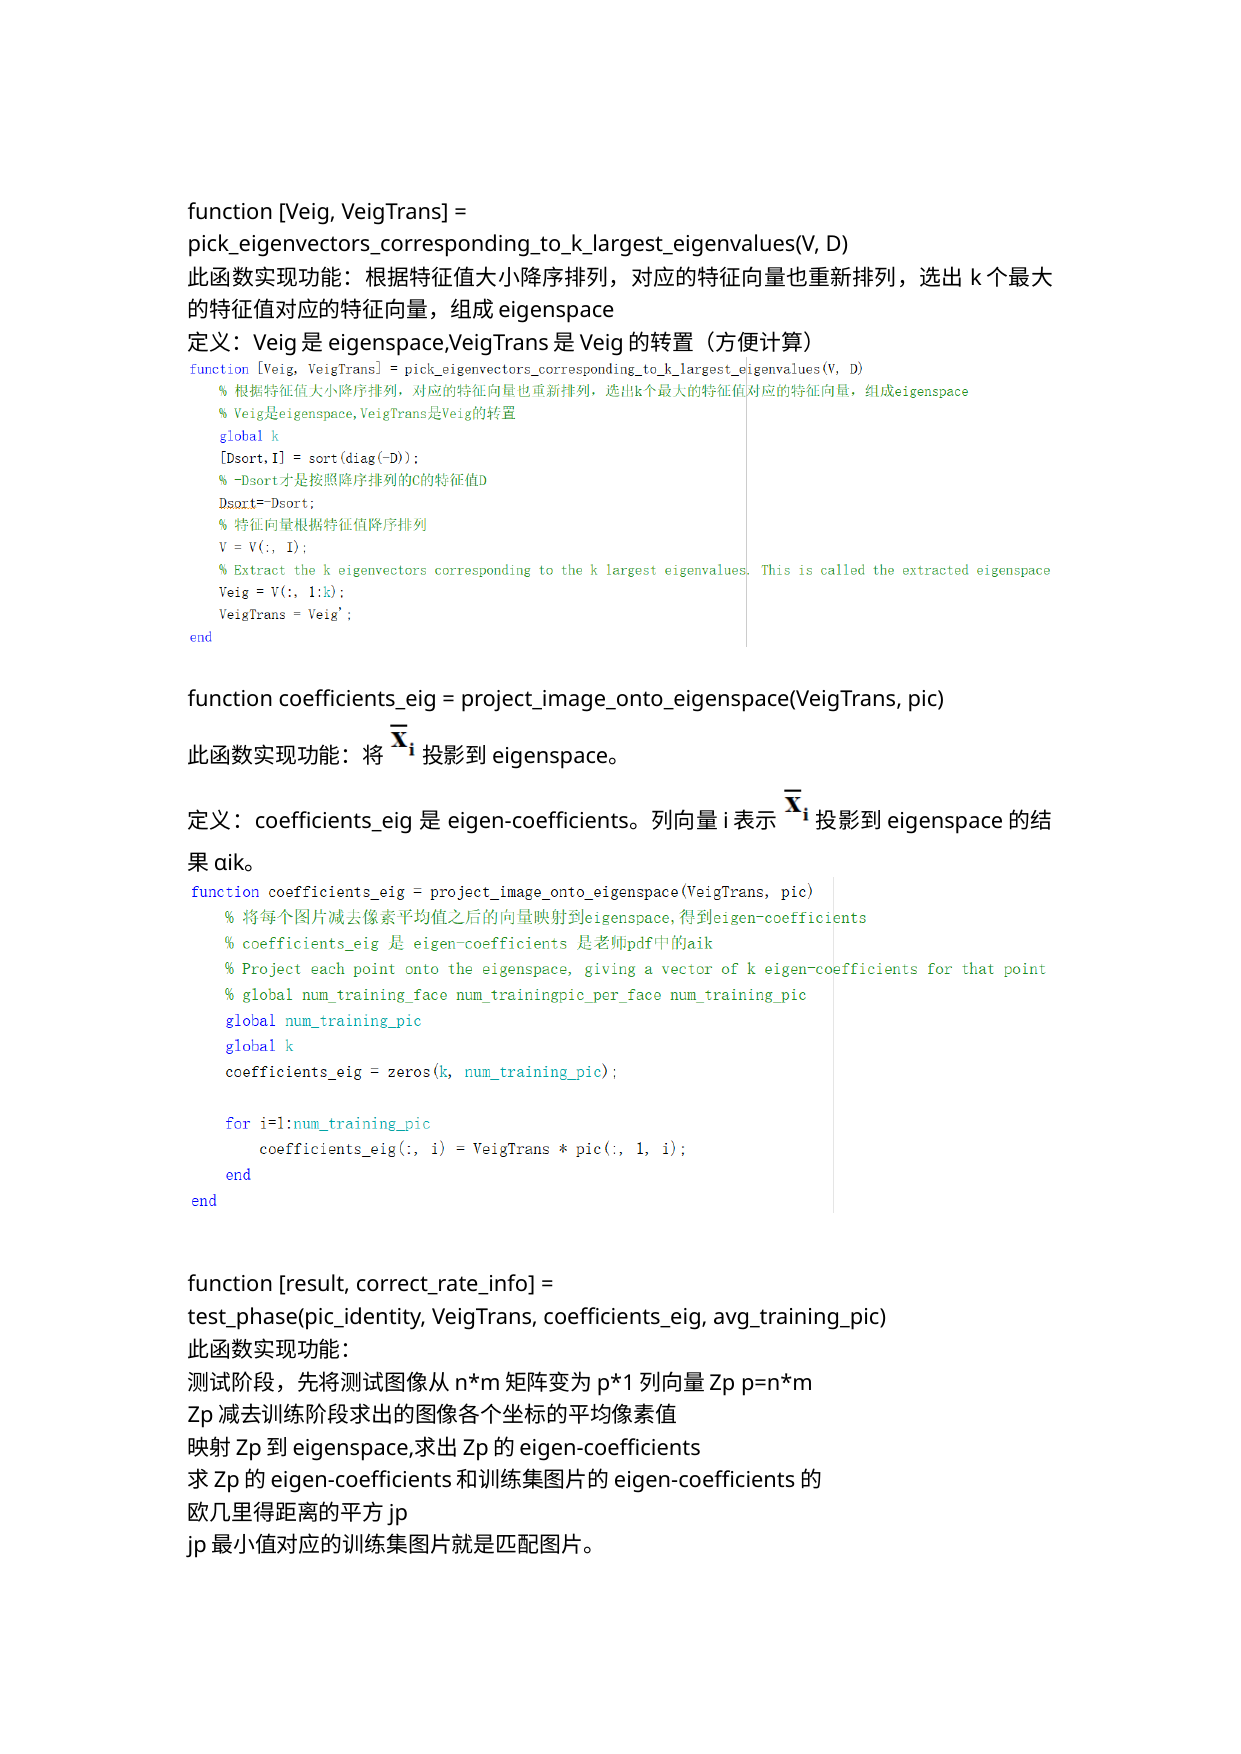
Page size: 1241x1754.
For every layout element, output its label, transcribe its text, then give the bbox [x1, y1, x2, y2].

text jp最小值对应的训练集图片就是匹配图片。 [187, 1527, 1053, 1559]
picture [778, 779, 816, 829]
text 定义：Veig是eigenspace,VeigTrans是Veig的转置（方便计算） [187, 324, 1053, 357]
picture [384, 714, 422, 764]
text pick_eigenvectors_corresponding_to_k_largest_eigenvalues(V, D) [187, 227, 1053, 259]
text Zp减去训练阶段求出的图像各个坐标的平均像素值 [187, 1397, 1053, 1429]
text 欧几里得距离的平方jp [187, 1494, 1053, 1527]
text 定义：coefficients_eig 是 eigen-coefficients。列向量i表示投影到eigenspace的结果αik。 [187, 779, 1053, 877]
text 此函数实现功能：将投影到eigenspace。 [187, 714, 1053, 779]
text 此函数实现功能： [187, 1332, 1053, 1364]
text function [result, correct_rate_info] = [187, 1267, 1053, 1299]
text 映射Zp到eigenspace,求出Zp的eigen-coefficients [187, 1429, 1053, 1462]
text function coefficients_eig = project_image_onto_eigenspace(VeigTrans, pic) [187, 682, 1053, 714]
text 求Zp的eigen-coefficients和训练集图片的eigen-coefficients的 [187, 1462, 1053, 1494]
picture [187, 357, 1053, 647]
picture [187, 877, 1053, 1213]
text 此函数实现功能：根据特征值大小降序排列，对应的特征向量也重新排列，选出k个最大的特征值对应的特征向量，组成eigenspace [187, 259, 1053, 324]
text function [Veig, VeigTrans] = [187, 194, 1053, 227]
text 测试阶段，先将测试图像从n*m矩阵变为p*1列向量Zp p=n*m [187, 1364, 1053, 1397]
text test_phase(pic_identity, VeigTrans, coefficients_eig, avg_training_pic) [187, 1299, 1053, 1332]
